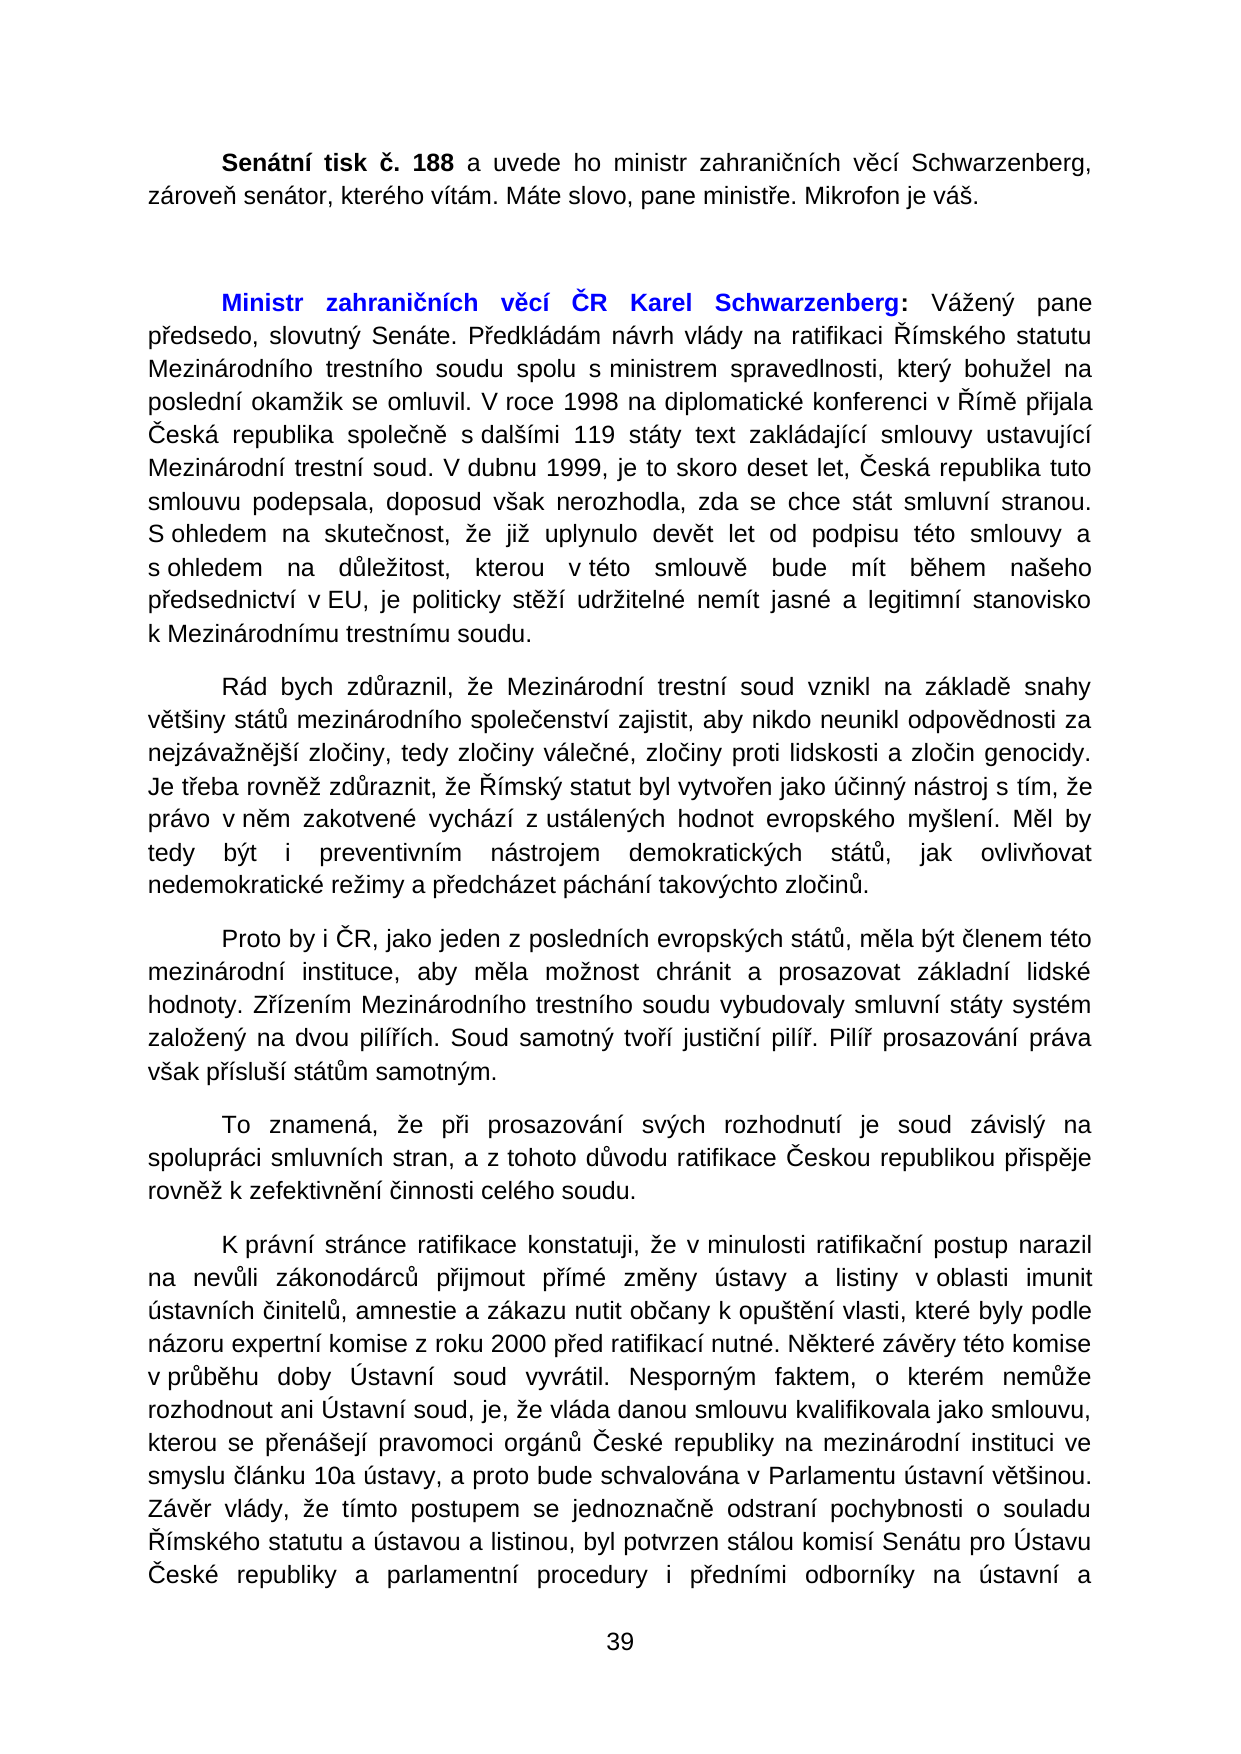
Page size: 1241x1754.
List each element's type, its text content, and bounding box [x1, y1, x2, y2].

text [148, 1230, 1093, 1589]
text Senátní tisk č. uvede ho ministr zahraničních věcí Schwarzenberg, zároveň senátor, kterého vítám. Máte slovo, pane ministře. Mikrofon je váš. [148, 148, 1093, 209]
text Rád bych zdůraznil, že Mezinárodní trestní soud vznikl na základě snahy většiny států mezinárodního společenství zajistit, aby nikdo neunikl odpovědnosti za nejzávažnější zločiny, tedy zločiny válečné, zločiny proti lidskosti a zločin genocidy. Je třeba rovněž zdůraznit, že Římský statut byl vytvořen jako účinný nástroj s tím, že právo v něm zakotvené vychází z ustálených hodnot evropského myšlení. Měl by tedy být i preventivním nástrojem demokratických států, jak ovlivňovat nedemokratické režimy a předcházet páchání takovýchto zločinů. [148, 672, 1093, 899]
text Ministr zahraničních věcí ČR Karel Schwarzenberg: Vážený pane předsedo, slovutný Senáte. Předkládám návrh vlády na ratifikaci Římského statutu Mezinárodního trestního soudu spolu s ministrem spravedlnosti, který bohužel na poslední okamžik se omluvil. V roce 1998 na diplomatické konferenci v Římě přijala Česká republika společně s dalšími 119 státy text zakládající smlouvy ustavující Mezinárodní trestní soud. V dubnu 1999, je to skoro deset let, Česká republika tuto smlouvu podepsala, doposud však nerozhodla, zda se chce stát smluvní stranou. S ohledem na skutečnost, že již uplynulo devět let od podpisu této smlouvy a s ohledem na důležitost, kterou v této smlouvě bude mít během našeho předsednictví v EU, je politicky stěží udržitelné nemít jasné a legitimní stanovisko k Mezinárodnímu trestnímu soudu. [148, 288, 1093, 647]
text To znamená, že při prosazování svých rozhodnutí je soud závislý na spolupráci smluvních stran, a z tohoto důvodu ratifikace Českou republikou přispěje rovněž k zefektivnění činnosti celého soudu. [148, 1110, 1093, 1205]
text Proto by i ČR, jako jeden z posledních evropských států, měla být členem této mezinárodní instituce, aby měla možnost chránit a prosazovat základní lidské hodnoty. Zřízením Mezinárodního trestního soudu vybudovaly smluvní státy systém založený na dvou pilířích. Soud samotný tvoří justiční pilíř. Pilíř prosazování práva však přísluší státům samotným. [148, 924, 1093, 1085]
